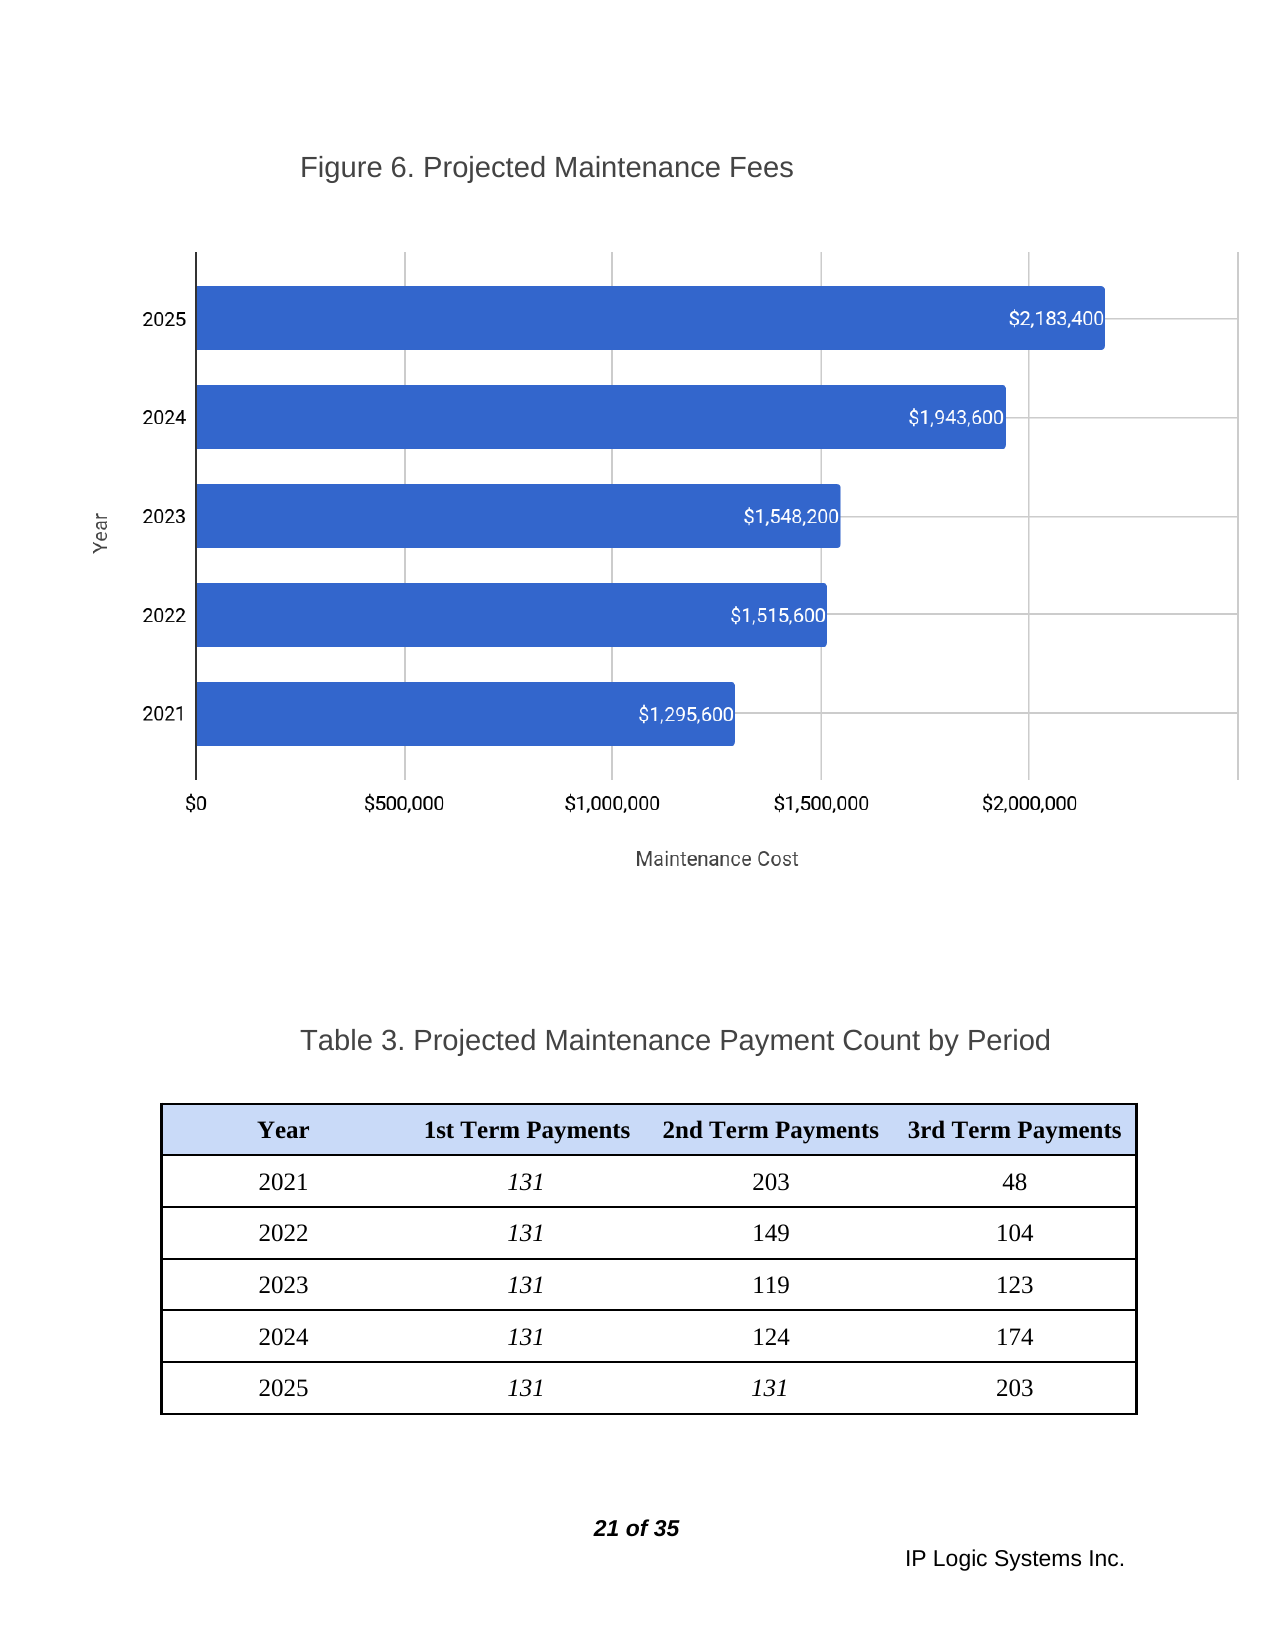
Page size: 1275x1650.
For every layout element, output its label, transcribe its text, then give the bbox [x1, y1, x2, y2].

table_cell 2025 [163, 1363, 405, 1412]
subtitle Figure 6. Projected Maintenance Fees [225, 150, 1125, 183]
table_cell 174 [893, 1311, 1135, 1361]
table_header Year [163, 1105, 405, 1154]
subtitle Table 3. Projected Maintenance Payment Count by Period [225, 1022, 1125, 1056]
table_cell 131 [405, 1311, 649, 1361]
table_cell 124 [649, 1311, 893, 1361]
table_cell 149 [649, 1208, 893, 1257]
table_header 1st Term Payments [405, 1105, 649, 1154]
table_header 3rd Term Payments [893, 1105, 1135, 1154]
table_cell 104 [893, 1208, 1135, 1257]
table_cell 203 [649, 1156, 893, 1206]
table_cell 131 [405, 1363, 649, 1412]
table_cell 2021 [163, 1156, 405, 1206]
table_cell 2024 [163, 1311, 405, 1361]
picture [49, 231, 1275, 908]
table_cell 131 [649, 1363, 893, 1412]
table_header 2nd Term Payments [649, 1105, 893, 1154]
table_cell 2022 [163, 1208, 405, 1257]
table_cell 131 [405, 1208, 649, 1257]
table_cell 48 [893, 1156, 1135, 1206]
table_cell 123 [893, 1260, 1135, 1309]
table_cell 131 [405, 1260, 649, 1309]
table_cell 203 [893, 1363, 1135, 1412]
table_cell 119 [649, 1260, 893, 1309]
table_cell 131 [405, 1156, 649, 1206]
table_cell 2023 [163, 1260, 405, 1309]
